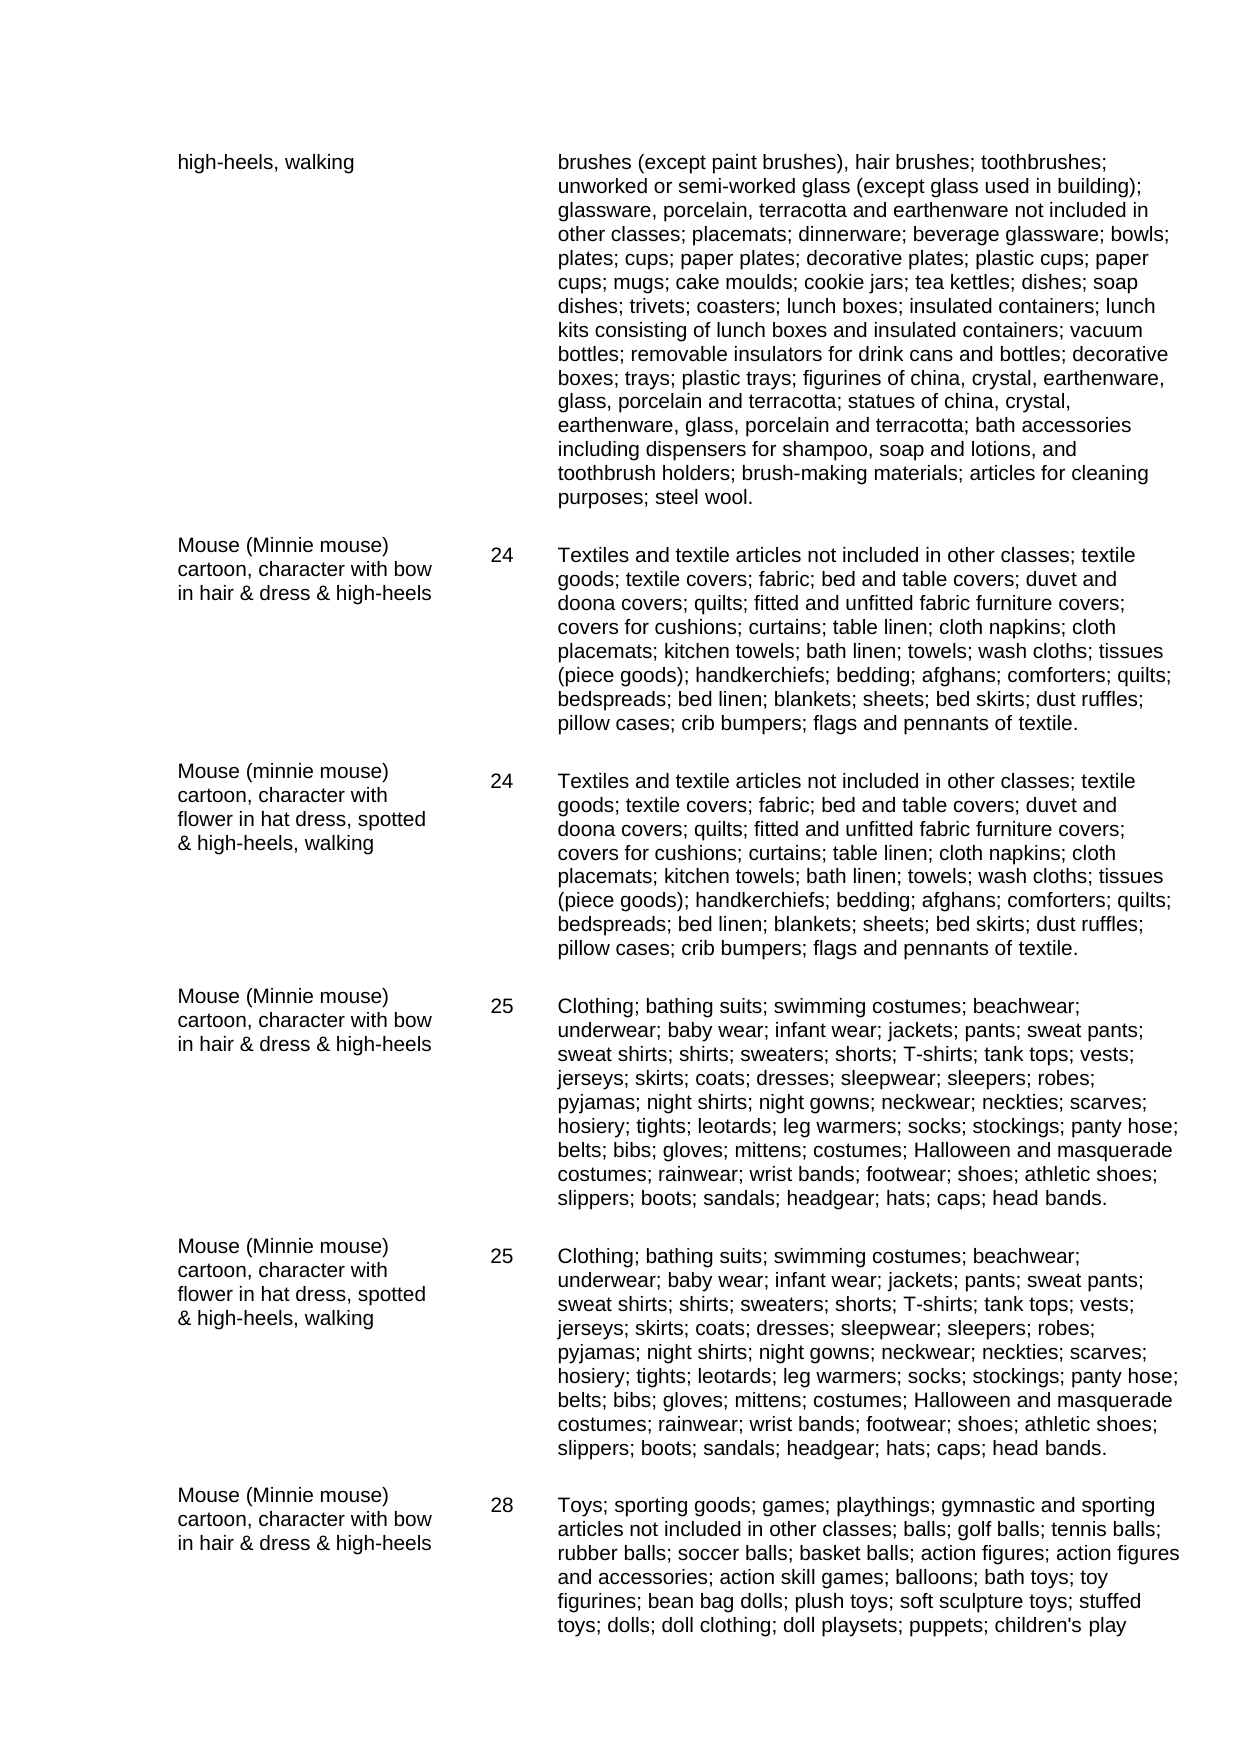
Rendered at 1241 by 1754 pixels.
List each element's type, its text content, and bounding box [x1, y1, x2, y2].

text 25 Clothing; bathing suits; swimming costumes; beachwear; underwear; baby wear; infant wear; jackets; pants; sweat pants; sweat shirts; shirts; sweaters; shorts; T-shirts; tank tops; vests; jerseys; skirts; coats; dresses; sleepwear; sleepers; robes; pyjamas; night shirts; night gowns; neckwear; neckties; scarves; hosiery; tights; leotards; leg warmers; socks; stockings; panty hose; belts; bibs; gloves; mittens; costumes; Halloween and masquerade costumes; rainwear; wrist bands; footwear; shoes; athletic shoes; slippers; boots; sandals; headgear; hats; caps; head bands. [490, 994, 1179, 1210]
text 24 Textiles and textile articles not included in other classes; textile goods; textile covers; fabric; bed and table covers; duvet and doona covers; quilts; fitted and unfitted fabric furniture covers; covers for cushions; curtains; table linen; cloth napkins; cloth placemats; kitchen towels; bath linen; towels; wash cloths; tissues (piece goods); handkerchiefs; bedding; afghans; comforters; quilts; bedspreads; bed linen; blankets; sheets; bed skirts; dust ruffles; pillow cases; crib bumpers; flags and pennants of textile. [490, 543, 1173, 734]
text Mouse (Minnie mouse) cartoon, character with bow in hair & dress & high-heels [177, 1483, 434, 1555]
text 28 Toys; sporting goods; games; playthings; gymnastic and sporting articles not included in other classes; balls; golf balls; tennis balls; rubber balls; soccer balls; basket balls; action figures; action figures and accessories; action skill games; balloons; bath toys; toy figurines; bean bag dolls; plush toys; soft sculpture toys; stuffed toys; dolls; doll clothing; doll playsets; puppets; children's play [490, 1493, 1181, 1637]
text Mouse (Minnie mouse) cartoon, character with bow in hair & dress & high-heels [177, 984, 434, 1056]
text Mouse (minnie mouse) cartoon, character with flower in hat dress, spotted & high-heels, walking [177, 759, 446, 854]
list Textiles and textile articles not included in other classes; textile goods; textile covers; fabric; bed and table covers; duvet and doona covers; quilts; fitted and unfitted fabric furniture covers; covers for cushions; curtains; table linen; cloth napkins; cloth placemats; kitchen towels; bath linen; towels; wash cloths; tissues (piece goods); handkerchiefs; bedding; afghans; comforters; quilts; bedspreads; bed linen; blankets; sheets; bed skirts; dust ruffles; pillow cases; crib bumpers; flags and pennants of textile. [490, 768, 1173, 960]
text high-heels, walking brushes (except paint brushes), hair brushes; toothbrushes; unworked or semi-worked glass (except glass used in building); glassware, porcelain, terracotta and earthenware not included in other classes; placemats; dinnerware; beverage glassware; bowls; plates; cups; paper plates; decorative plates; plastic cups; paper cups; mugs; cake moulds; cookie jars; tea kettles; dishes; soap dishes; trivets; coasters; lunch boxes; insulated containers; lunch kits consisting of lunch boxes and insulated containers; vacuum bottles; removable insulators for drink cans and bottles; decorative boxes; trays; plastic trays; figurines of china, crystal, earthenware, glass, porcelain and terracotta; statues of china, crystal, earthenware, glass, porcelain and terracotta; bath accessories including dispensers for shampoo, soap and lotions, and toothbrush holders; brush-making materials; articles for cleaning purposes; steel wool. [177, 150, 1171, 509]
list Clothing; bathing suits; swimming costumes; beachwear; underwear; baby wear; infant wear; jackets; pants; sweat pants; sweat shirts; shirts; sweaters; shorts; T-shirts; tank tops; vests; jerseys; skirts; coats; dresses; sleepwear; sleepers; robes; pyjamas; night shirts; night gowns; neckwear; neckties; scarves; hosiery; tights; leotards; leg warmers; socks; stockings; panty hose; belts; bibs; gloves; mittens; costumes; Halloween and masquerade costumes; rainwear; wrist bands; footwear; shoes; athletic shoes; slippers; boots; sandals; headgear; hats; caps; head bands. [490, 1244, 1179, 1459]
text Mouse (Minnie mouse) cartoon, character with flower in hat dress, spotted & high-heels, walking [177, 1234, 446, 1330]
text Mouse (Minnie mouse) cartoon, character with bow in hair & dress & high-heels [177, 533, 434, 605]
